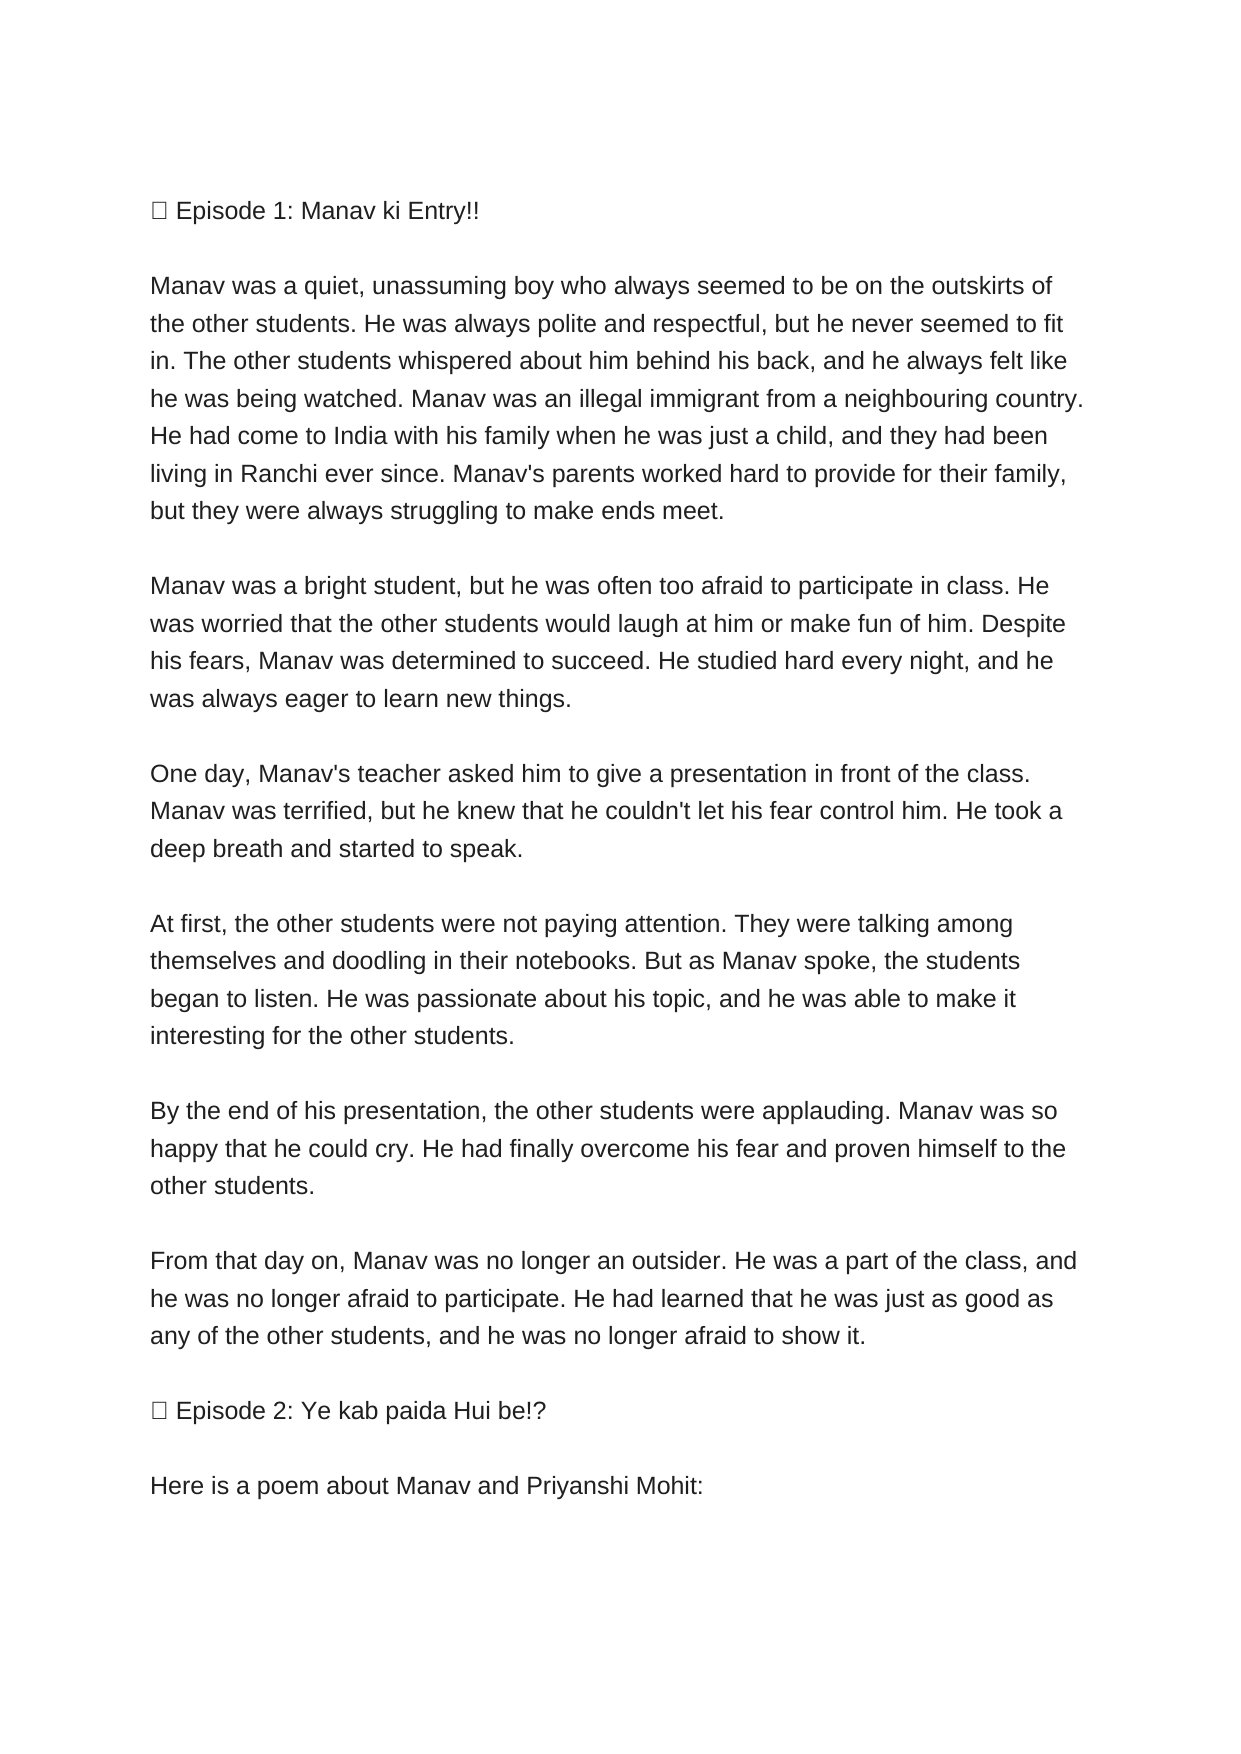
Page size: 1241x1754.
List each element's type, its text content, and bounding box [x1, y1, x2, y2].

text ✨ Episode 2: Ye kab paida Hui be!? [150, 1387, 1090, 1425]
text Here is a poem about Manav and Priyanshi Mohit: [150, 1462, 1090, 1500]
text By the end of his presentation, the other students were applauding. Manav was so happy that he could cry. He had finally overcome his fear and proven himself to the other students. [150, 1087, 1090, 1200]
text ✨ Episode 1: Manav ki Entry!! [150, 187, 1090, 225]
text Manav was a quiet, unassuming boy who always seemed to be on the outskirts of the other students. He was always polite and respectful, but he never seemed to fit in. The other students whispered about him behind his back, and he always felt like he was being watched. Manav was an illegal immigrant from a neighbouring country. He had come to India with his family when he was just a child, and they had been living in Ranchi ever since. Manav's parents worked hard to provide for their family, but they were always struggling to make ends meet. [150, 262, 1090, 525]
text From that day on, Manav was no longer an outsider. He was a part of the class, and he was no longer afraid to participate. He had learned that he was just as good as any of the other students, and he was no longer afraid to show it. [150, 1237, 1090, 1350]
text Manav was a bright student, but he was often too afraid to participate in class. He was worried that the other students would laugh at him or make fun of him. Despite his fears, Manav was determined to succeed. He studied hard every night, and he was always eager to learn new things. [150, 562, 1090, 712]
text At first, the other students were not paying attention. They were talking among themselves and doodling in their notebooks. But as Manav spoke, the students began to listen. He was passionate about his topic, and he was able to make it interesting for the other students. [150, 900, 1090, 1050]
text One day, Manav's teacher asked him to give a presentation in front of the class. Manav was terrified, but he knew that he couldn't let his fear control him. He took a deep breath and started to speak. [150, 750, 1090, 862]
